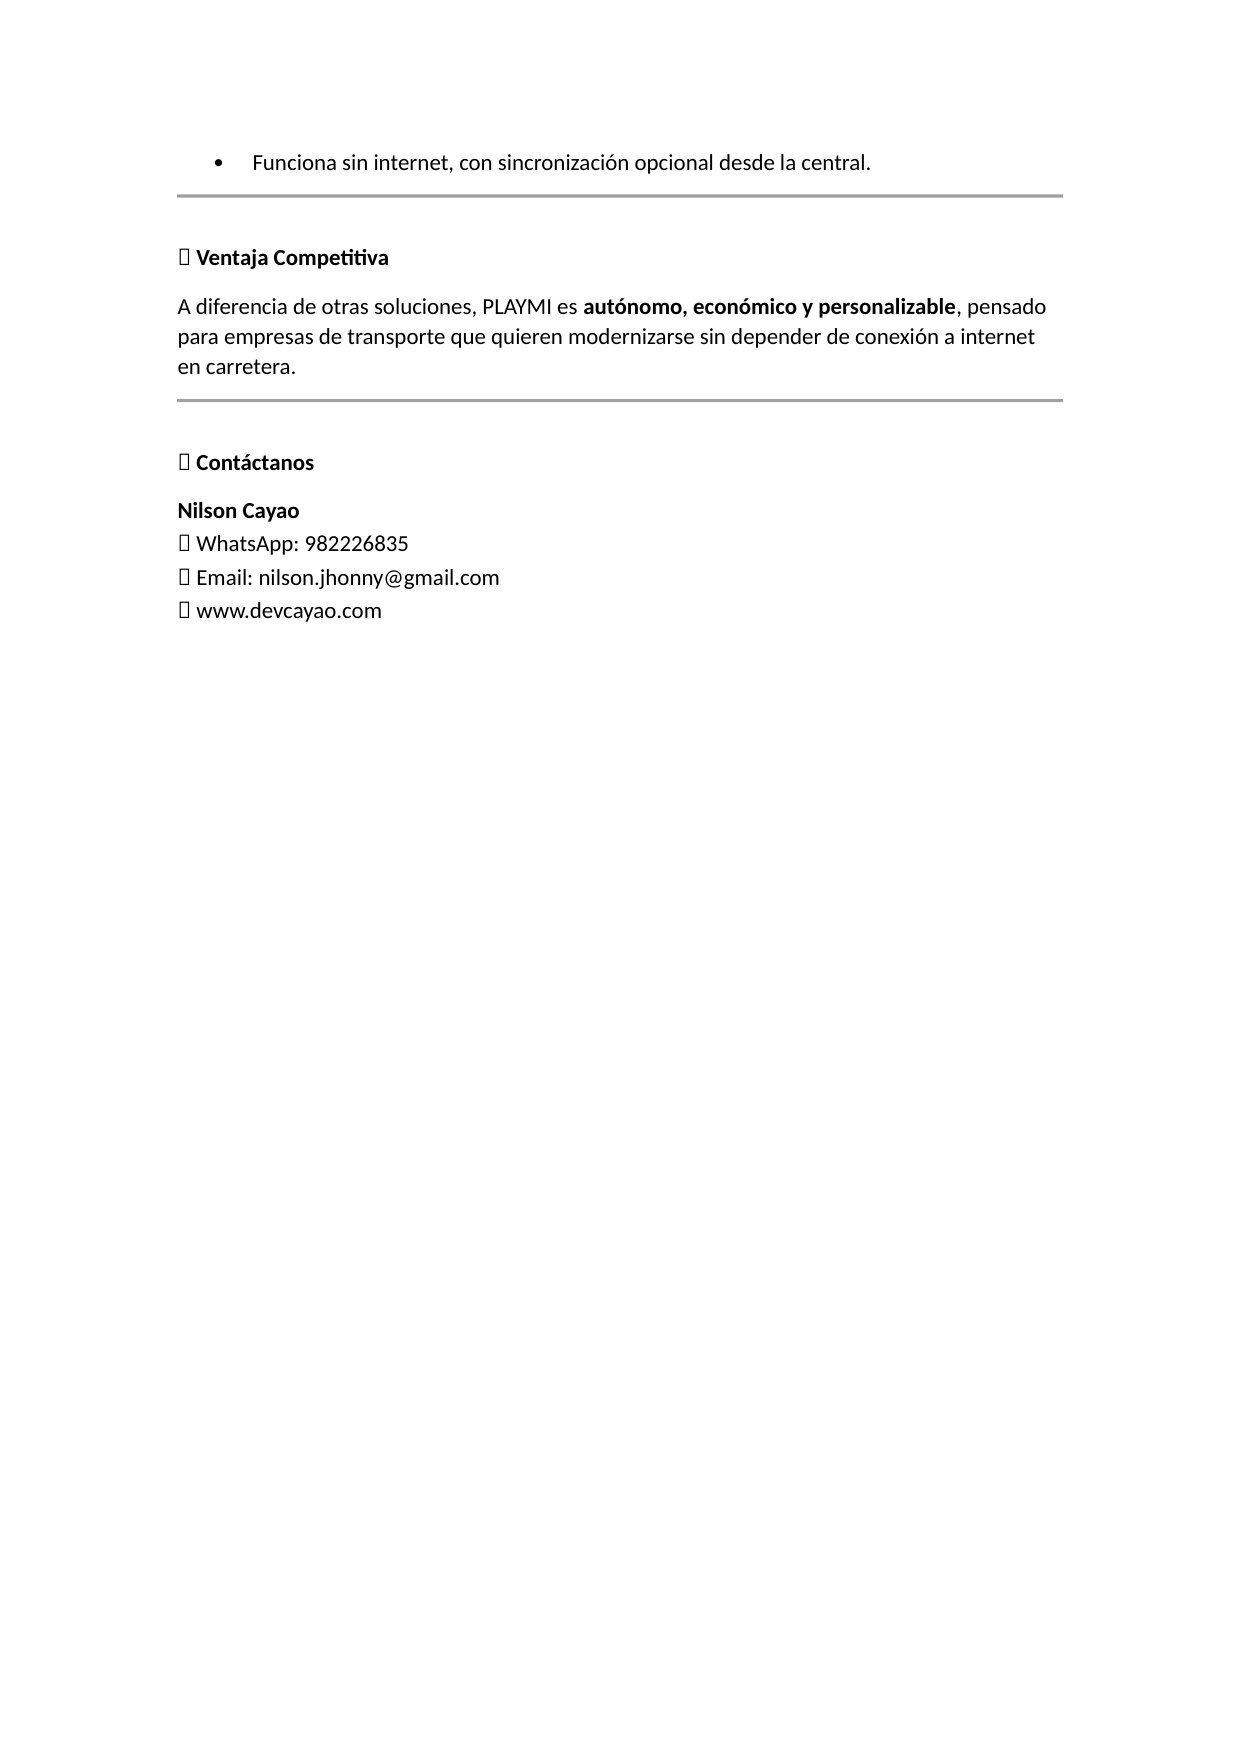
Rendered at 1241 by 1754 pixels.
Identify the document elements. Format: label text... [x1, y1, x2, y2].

text 📞 Contáctanos [177, 446, 1063, 477]
text 💡 Ventaja Competitiva [177, 241, 1063, 273]
text Nilson Cayao 📱 WhatsApp: 982226835 📧 Email: nilson.jhonny@gmail.com 🌐 www.devcayao.com [177, 496, 1063, 626]
list Funciona sin internet, con sincronización opcional desde la central. [215, 148, 1063, 176]
text A diferencia de otras soluciones, PLAYMI es autónomo, económico y personalizable, pensado para empresas de transporte que quieren modernizarse sin depender de conexión a internet en carretera. [177, 292, 1063, 380]
